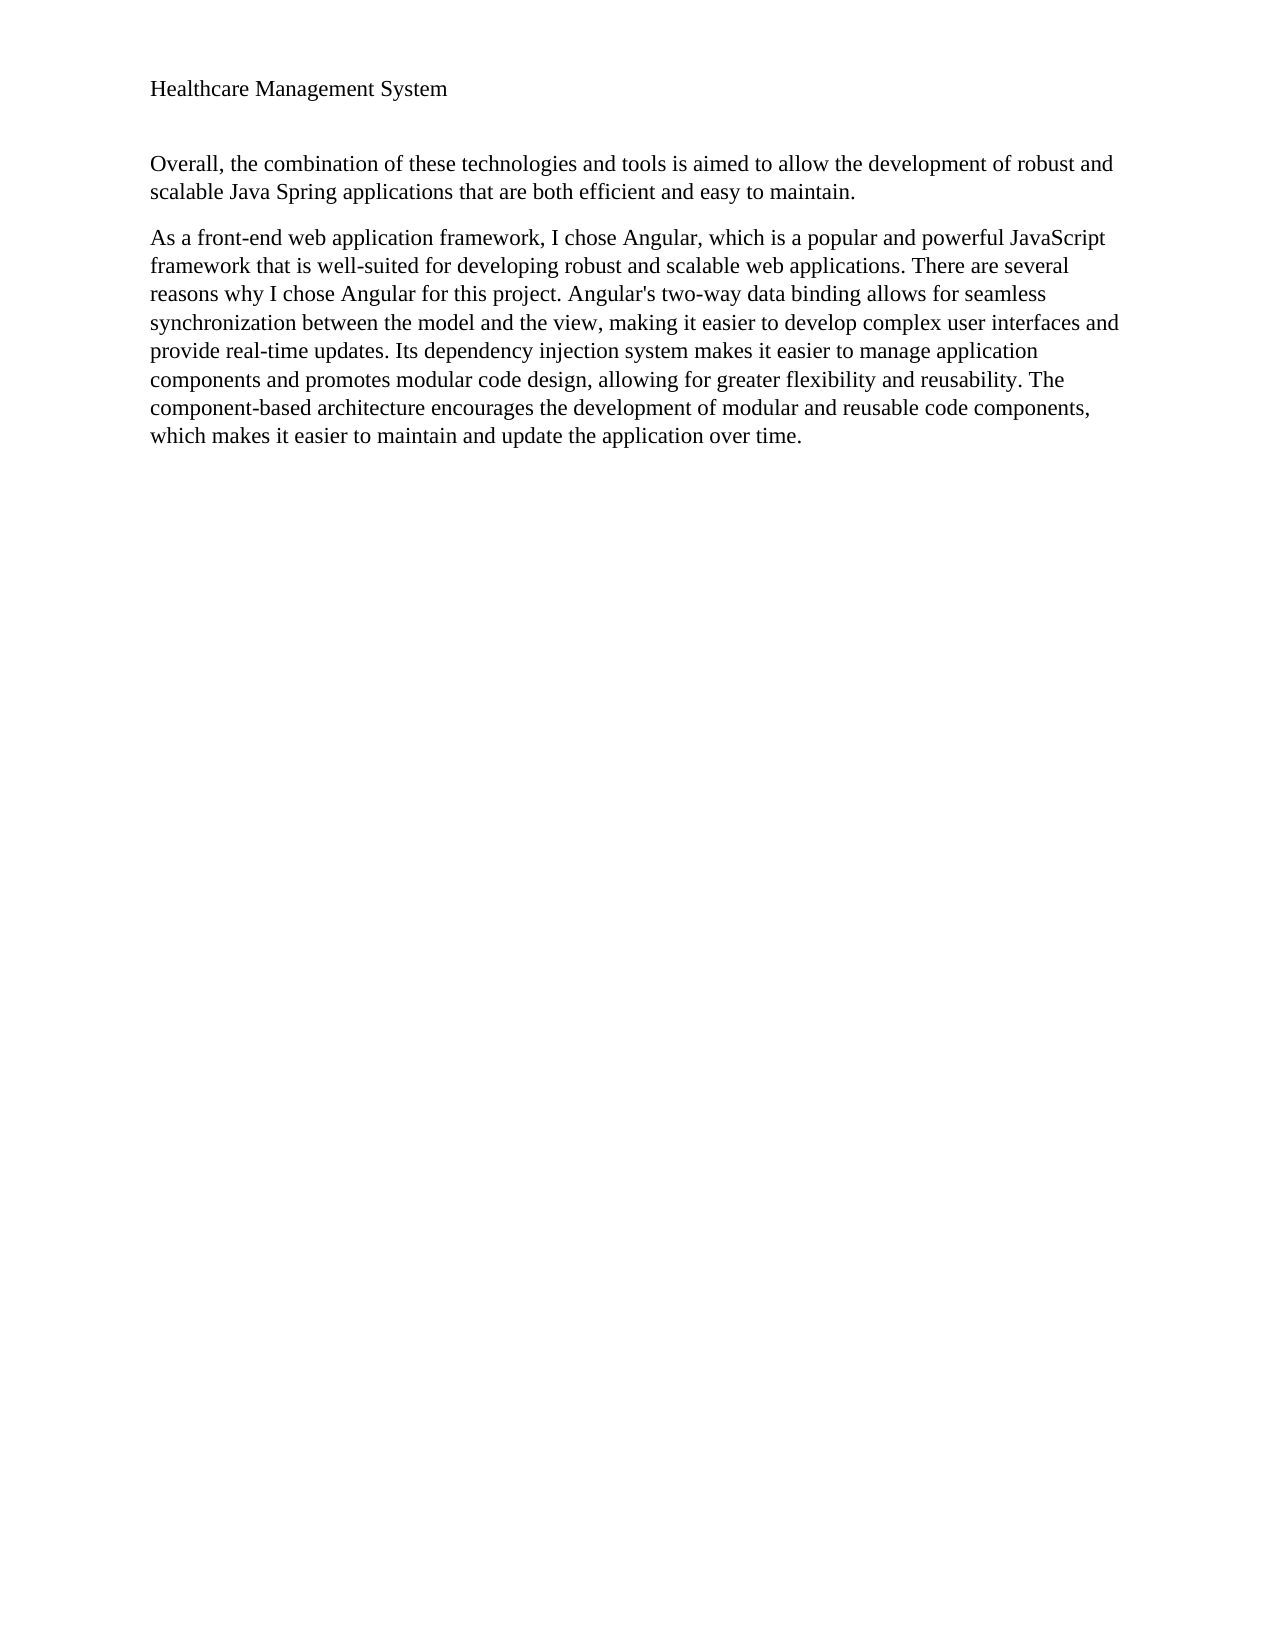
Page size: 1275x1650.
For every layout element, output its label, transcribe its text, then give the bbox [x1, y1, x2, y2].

text Overall, the combination of these technologies and tools is aimed to allow the development of robust and scalable Java Spring applications that are both efficient and easy to maintain. [150, 150, 1125, 205]
text As a front-end web application framework, I chose Angular, which is a popular and powerful JavaScript framework that is well-suited for developing robust and scalable web applications. There are several reasons why I chose Angular for this project. Angular's two-way data binding allows for seamless synchronization between the model and the view, making it easier to develop complex user interfaces and provide real-time updates. Its dependency injection system makes it easier to manage application components and promotes modular code design, allowing for greater flexibility and reusability. The component-based architecture encourages the development of modular and reusable code components, which makes it easier to maintain and update the application over time. [150, 223, 1125, 449]
